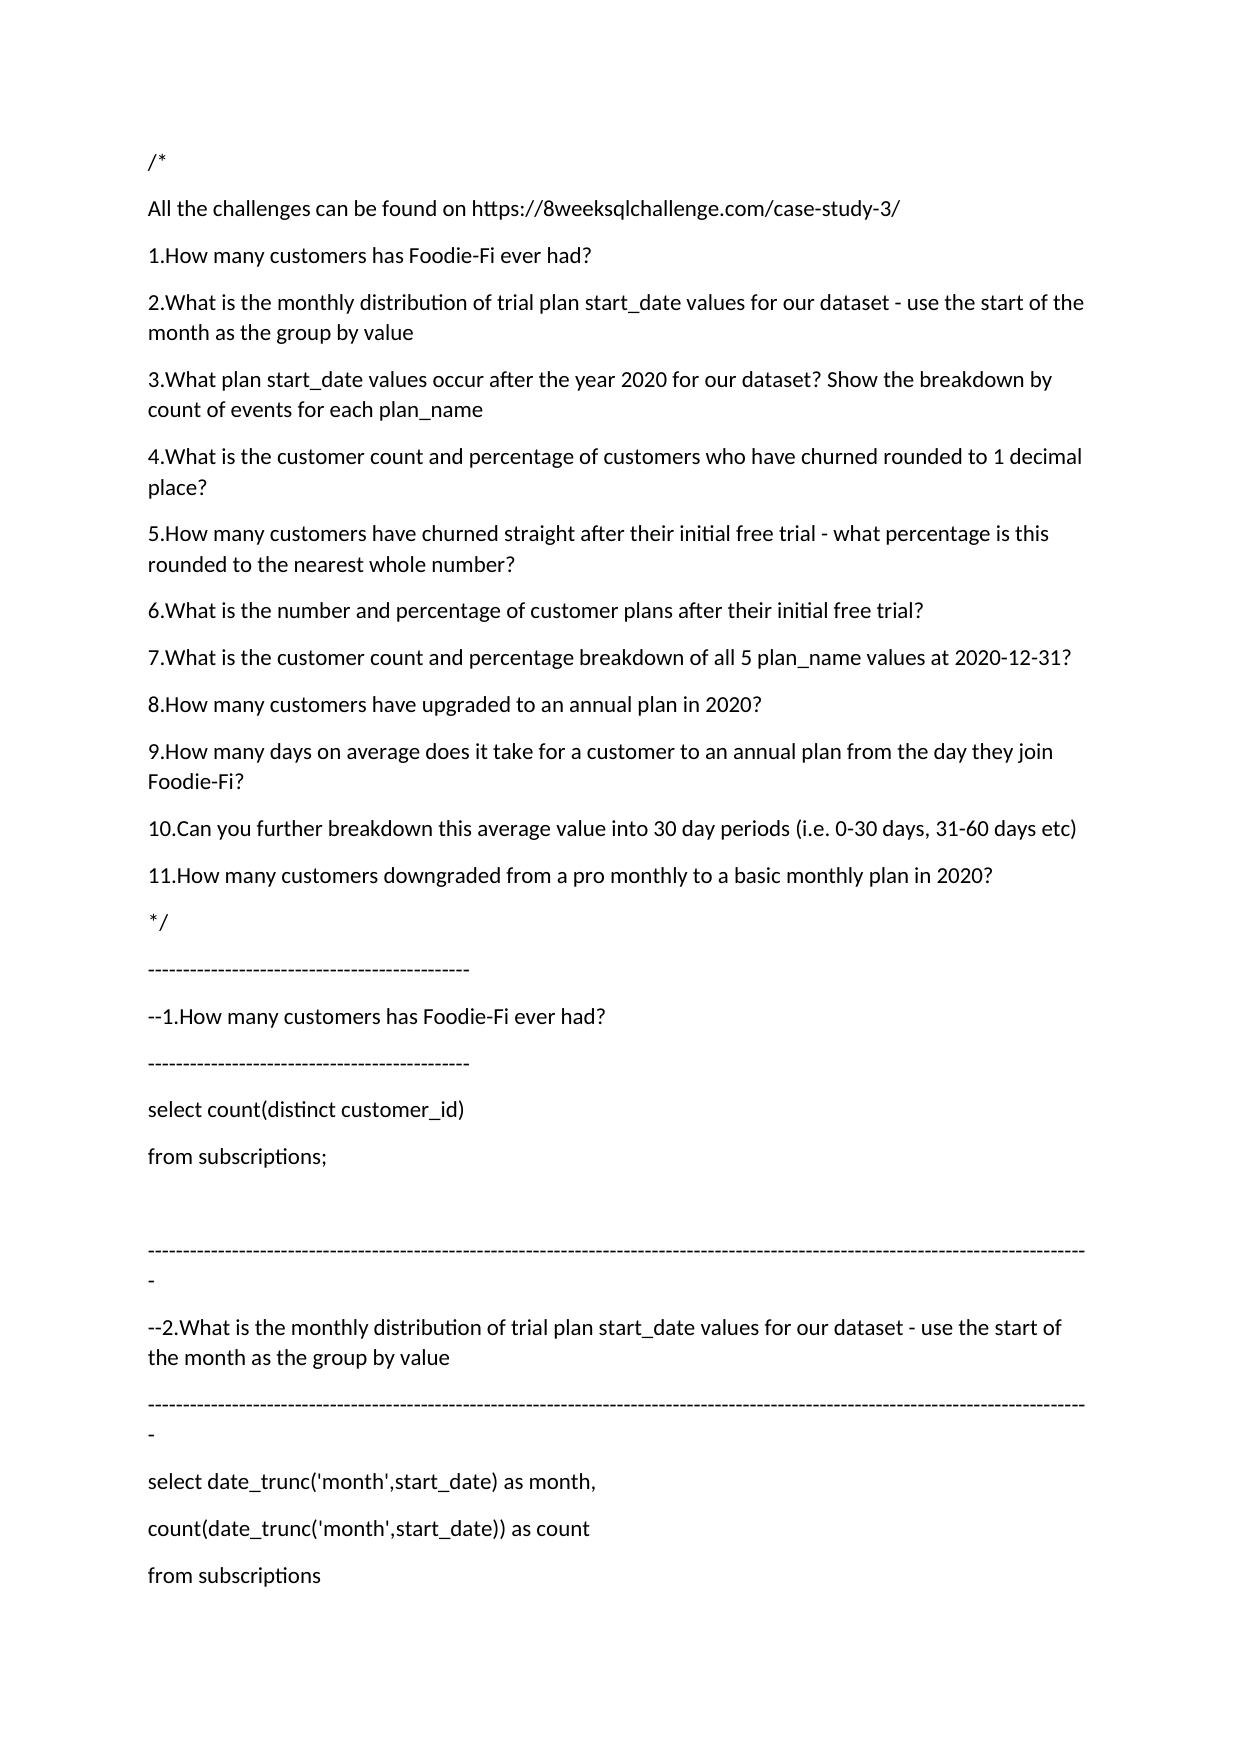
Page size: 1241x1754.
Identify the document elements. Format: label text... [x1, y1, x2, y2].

text 10.Can you further breakdown this average value into 30 day periods (i.e. 0-30 days, 31-60 days etc) [148, 814, 1093, 842]
text from subscriptions [148, 1561, 1093, 1589]
text count(date_trunc('month',start_date)) as count [148, 1514, 1093, 1542]
text All the challenges can be found on https://8weeksqlchallenge.com/case-study-3/ [148, 194, 1093, 222]
text --------------------------------------------------------------------------------------------------------------------------------------- [148, 1390, 1093, 1448]
text */ [148, 908, 1093, 936]
text --------------------------------------------------------------------------------------------------------------------------------------- [148, 1236, 1093, 1294]
text 8.How many customers have upgraded to an annual plan in 2020? [148, 690, 1093, 718]
text 9.How many days on average does it take for a customer to an annual plan from the day they join Foodie-Fi? [148, 737, 1093, 795]
text 11.How many customers downgraded from a pro monthly to a basic monthly plan in 2020? [148, 861, 1093, 889]
text --2.What is the monthly distribution of trial plan start_date values for our dataset - use the start of the month as the group by value [148, 1313, 1093, 1371]
text /* [148, 148, 1093, 176]
text 6.What is the number and percentage of customer plans after their initial free trial? [148, 597, 1093, 624]
text 7.What is the customer count and percentage breakdown of all 5 plan_name values at 2020-12-31? [148, 643, 1093, 671]
text 2.What is the monthly distribution of trial plan start_date values for our dataset - use the start of the month as the group by value [148, 288, 1093, 346]
text 4.What is the customer count and percentage of customers who have churned rounded to 1 decimal place? [148, 442, 1093, 501]
text 5.How many customers have churned straight after their initial free trial - what percentage is this rounded to the nearest whole number? [148, 519, 1093, 578]
text select count(distinct customer_id) [148, 1096, 1093, 1123]
text select date_trunc('month',start_date) as month, [148, 1467, 1093, 1495]
text ---------------------------------------------- [148, 955, 1093, 983]
text 1.How many customers has Foodie-Fi ever had? [148, 241, 1093, 269]
text ---------------------------------------------- [148, 1049, 1093, 1077]
text --1.How many customers has Foodie-Fi ever had? [148, 1002, 1093, 1030]
text 3.What plan start_date values occur after the year 2020 for our dataset? Show the breakdown by count of events for each plan_name [148, 365, 1093, 423]
text from subscriptions; [148, 1142, 1093, 1170]
